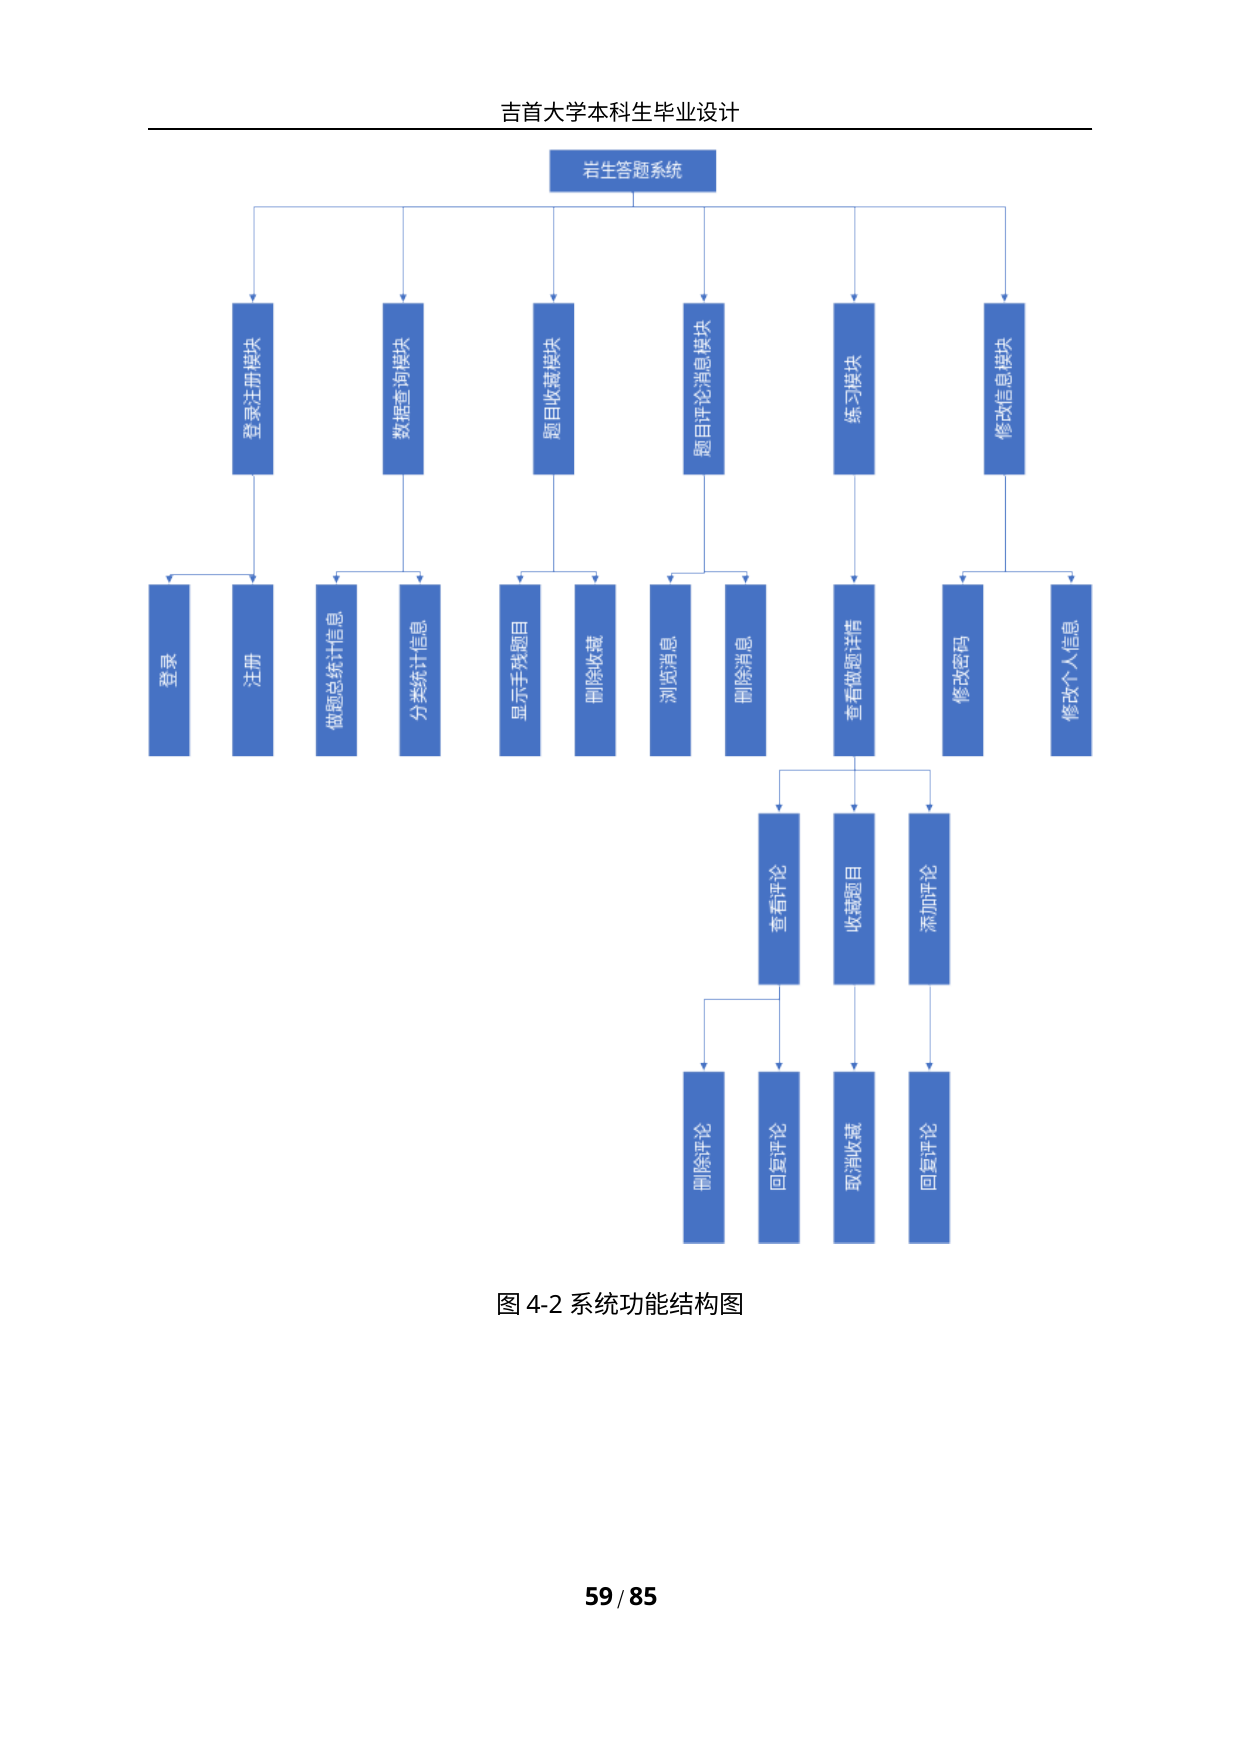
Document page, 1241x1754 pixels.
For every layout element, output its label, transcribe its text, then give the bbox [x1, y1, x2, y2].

text 图4-2 系统功能结构图 [148, 1269, 1092, 1337]
